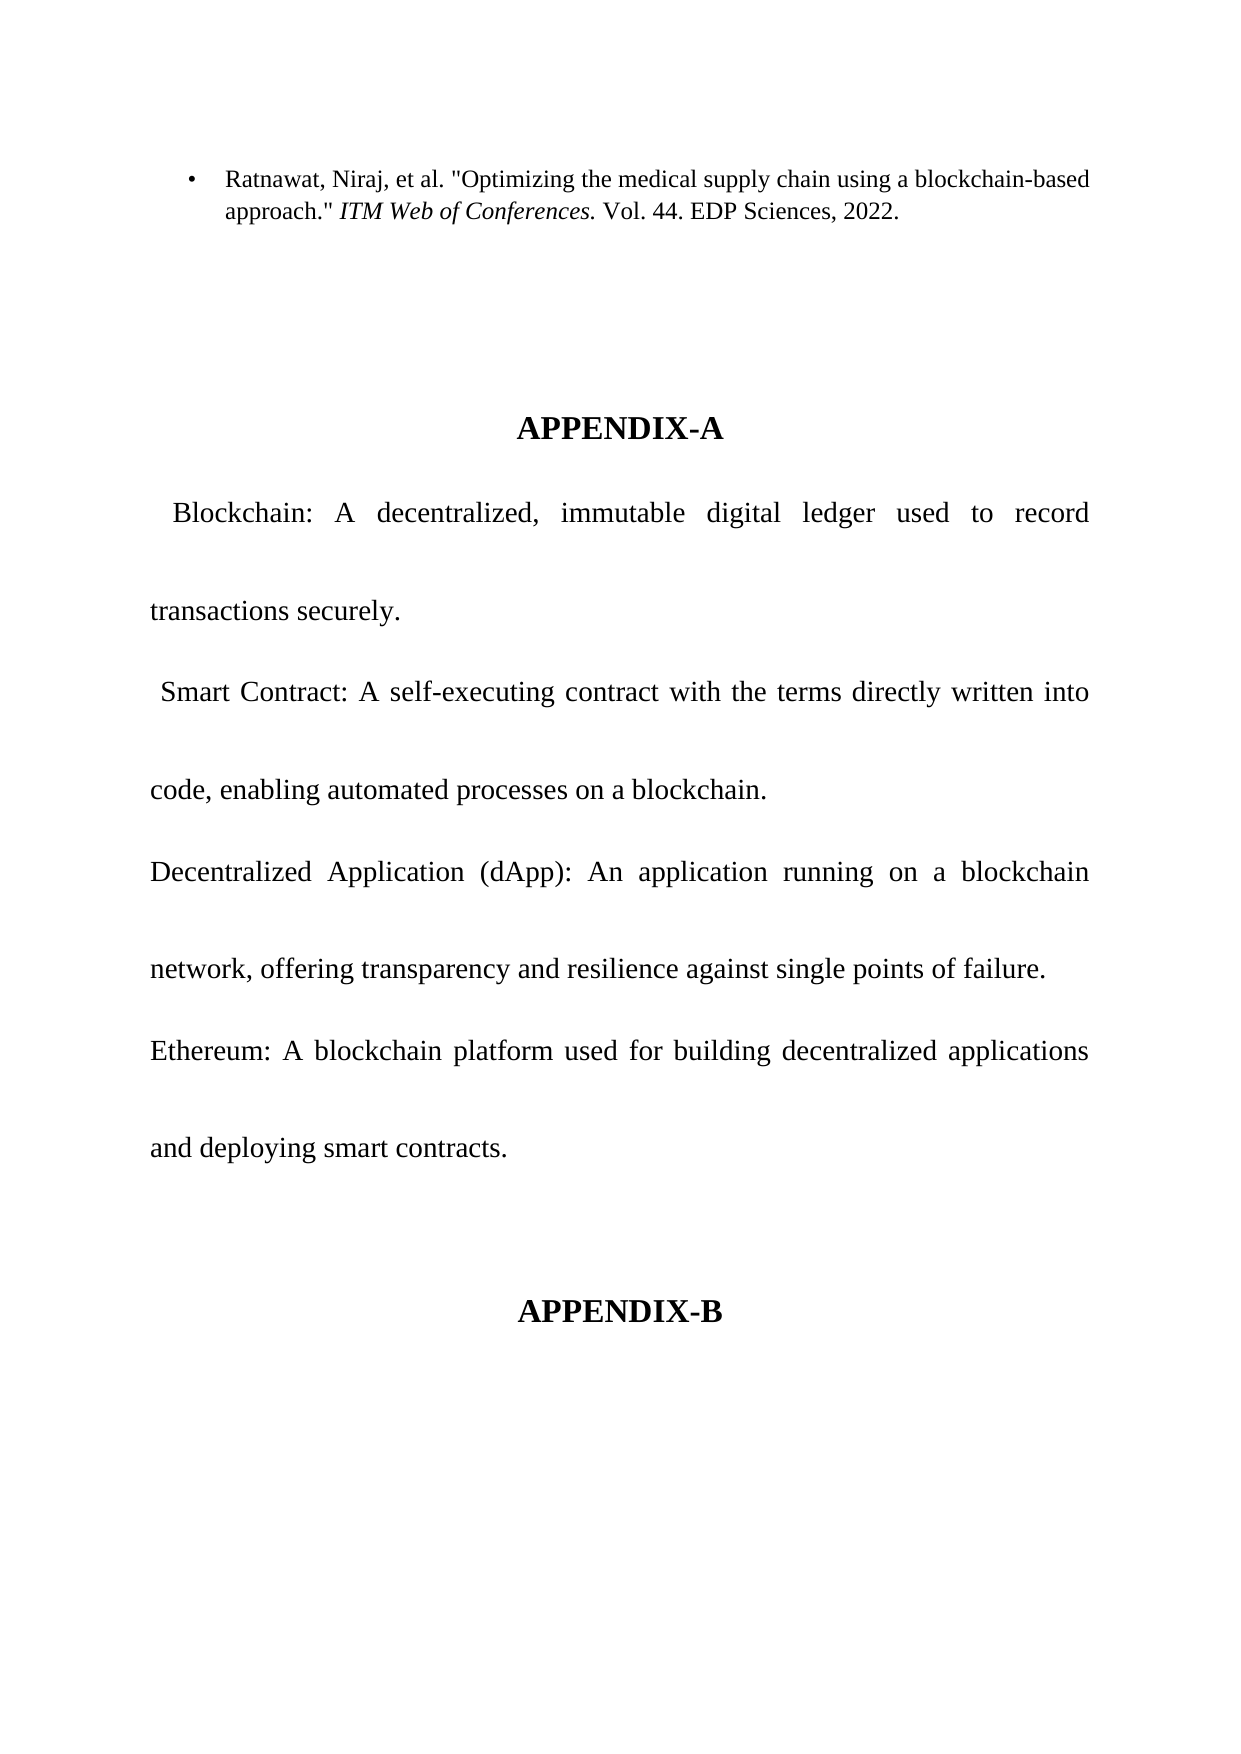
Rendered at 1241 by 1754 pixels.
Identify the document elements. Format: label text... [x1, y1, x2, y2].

text Smart Contract: A self-executing contract with the terms directly written into code, enabling automated processes on a blockchain. [150, 659, 1090, 821]
text Ethereum: A blockchain platform used for building decentralized applications and deploying smart contracts. [150, 1017, 1090, 1180]
text Blockchain: A decentralized, immutable digital ledger used to record transactions securely. [150, 479, 1090, 642]
text Decentralized Application (dApp): An application running on a blockchain network, offering transparency and resilience against single points of failure. [150, 838, 1090, 1001]
text APPENDIX-A [150, 395, 1090, 460]
text APPENDIX-B [150, 1278, 1090, 1343]
list Ratnawat, Niraj, et al. "Optimizing the medical supply chain using a blockchain-based approach." ITM Web of Conferences. Vol. 44. EDP Sciences, 2022. [187, 162, 1090, 227]
